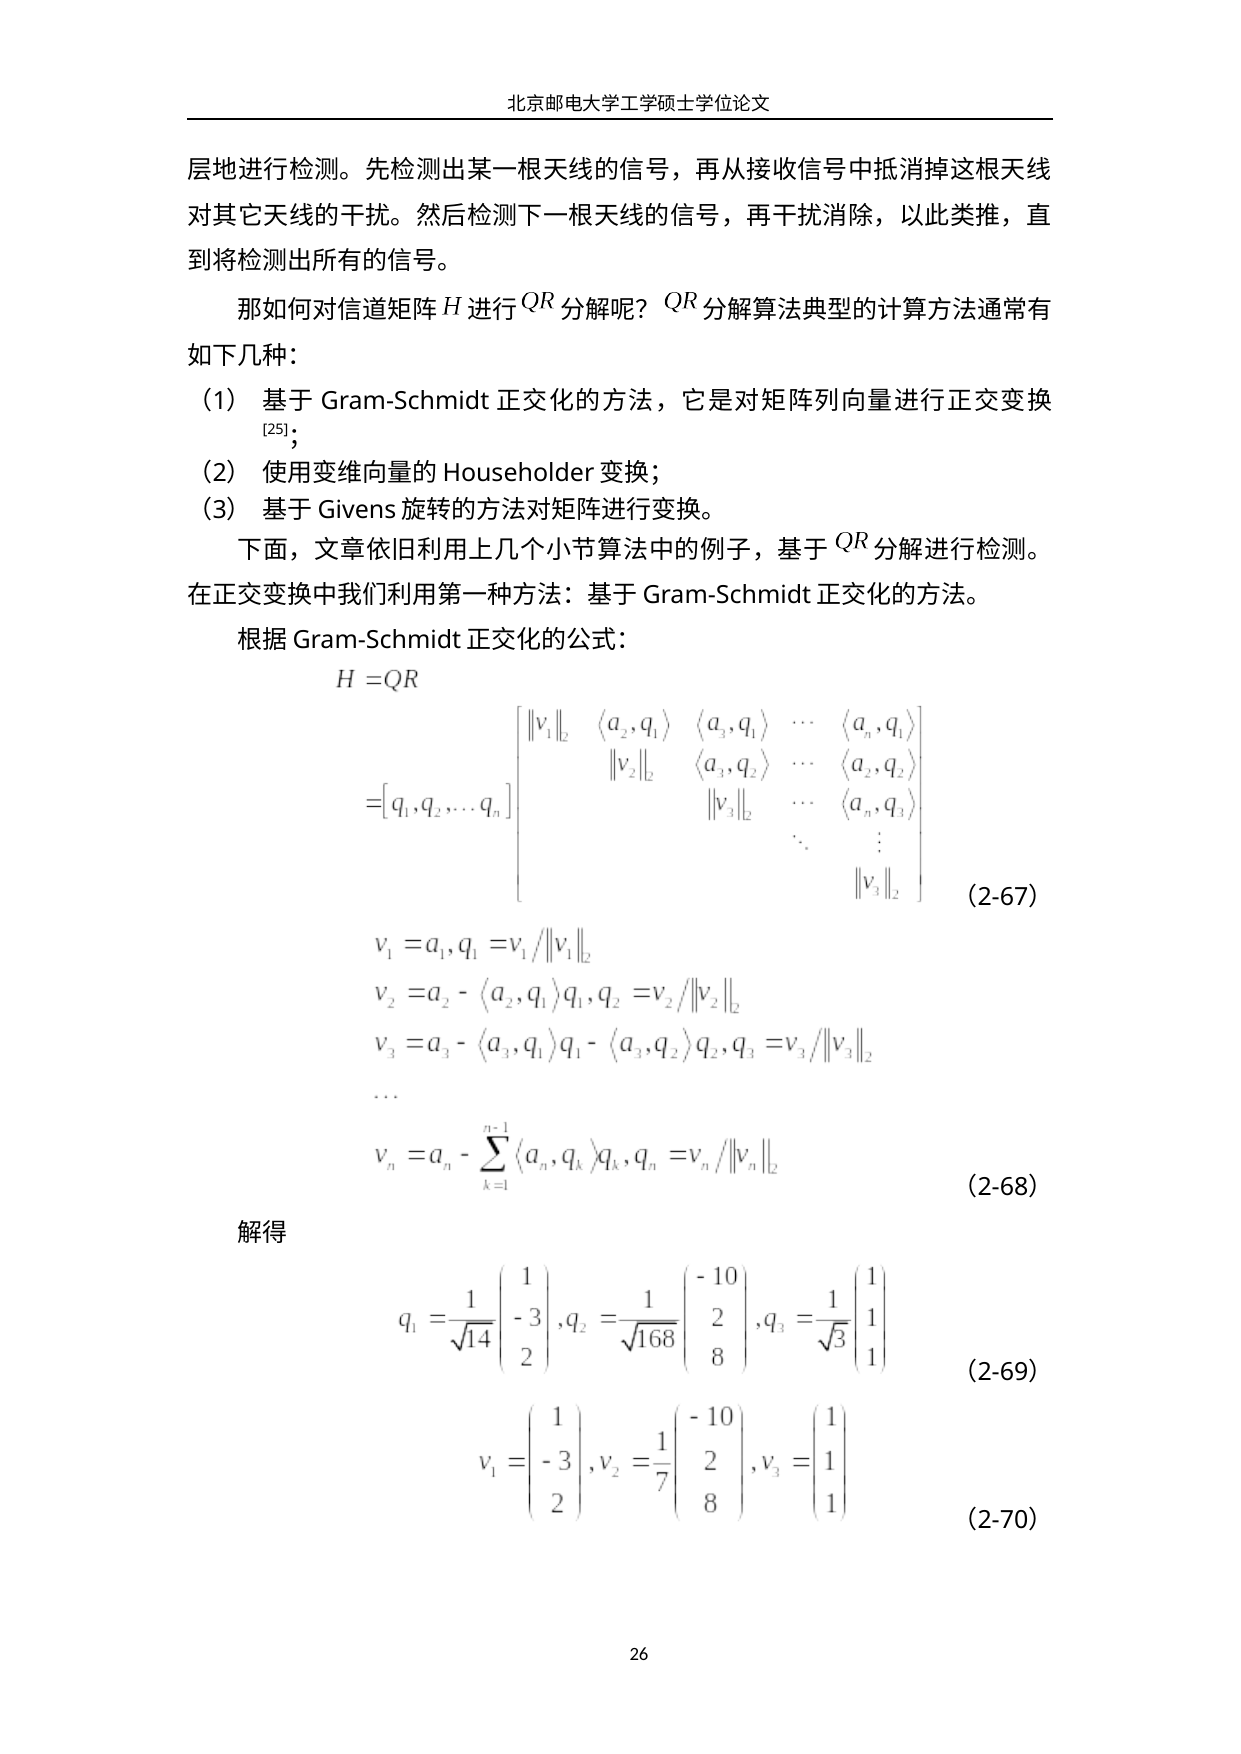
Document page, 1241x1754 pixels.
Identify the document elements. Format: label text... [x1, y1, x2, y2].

text （2-70） [187, 1397, 1053, 1536]
text （2-69） [187, 1257, 1053, 1388]
text 根据Gram-Schmidt正交化的公式： [187, 620, 1053, 656]
text （2-68） [187, 922, 1053, 1203]
text 解得 [187, 1212, 1053, 1248]
list 基于Gram-Schmidt正交化的方法，它是对矩阵列向量进行正交变换[25]； [187, 380, 1053, 453]
list 使用变维向量的Householder变换； [187, 453, 1053, 489]
text 那如何对信道矩阵进行分解呢？分解算法典型的计算方法通常有如下几种： [187, 286, 1053, 371]
list 基于Givens旋转的方法对矩阵进行变换。 [187, 489, 1053, 525]
text （2-67） [187, 665, 1053, 913]
text 下面，文章依旧利用上几个小节算法中的例子，基于分解进行检测。在正交变换中我们利用第一种方法：基于Gram-Schmidt正交化的方法。 [187, 525, 1053, 611]
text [187, 150, 1053, 277]
